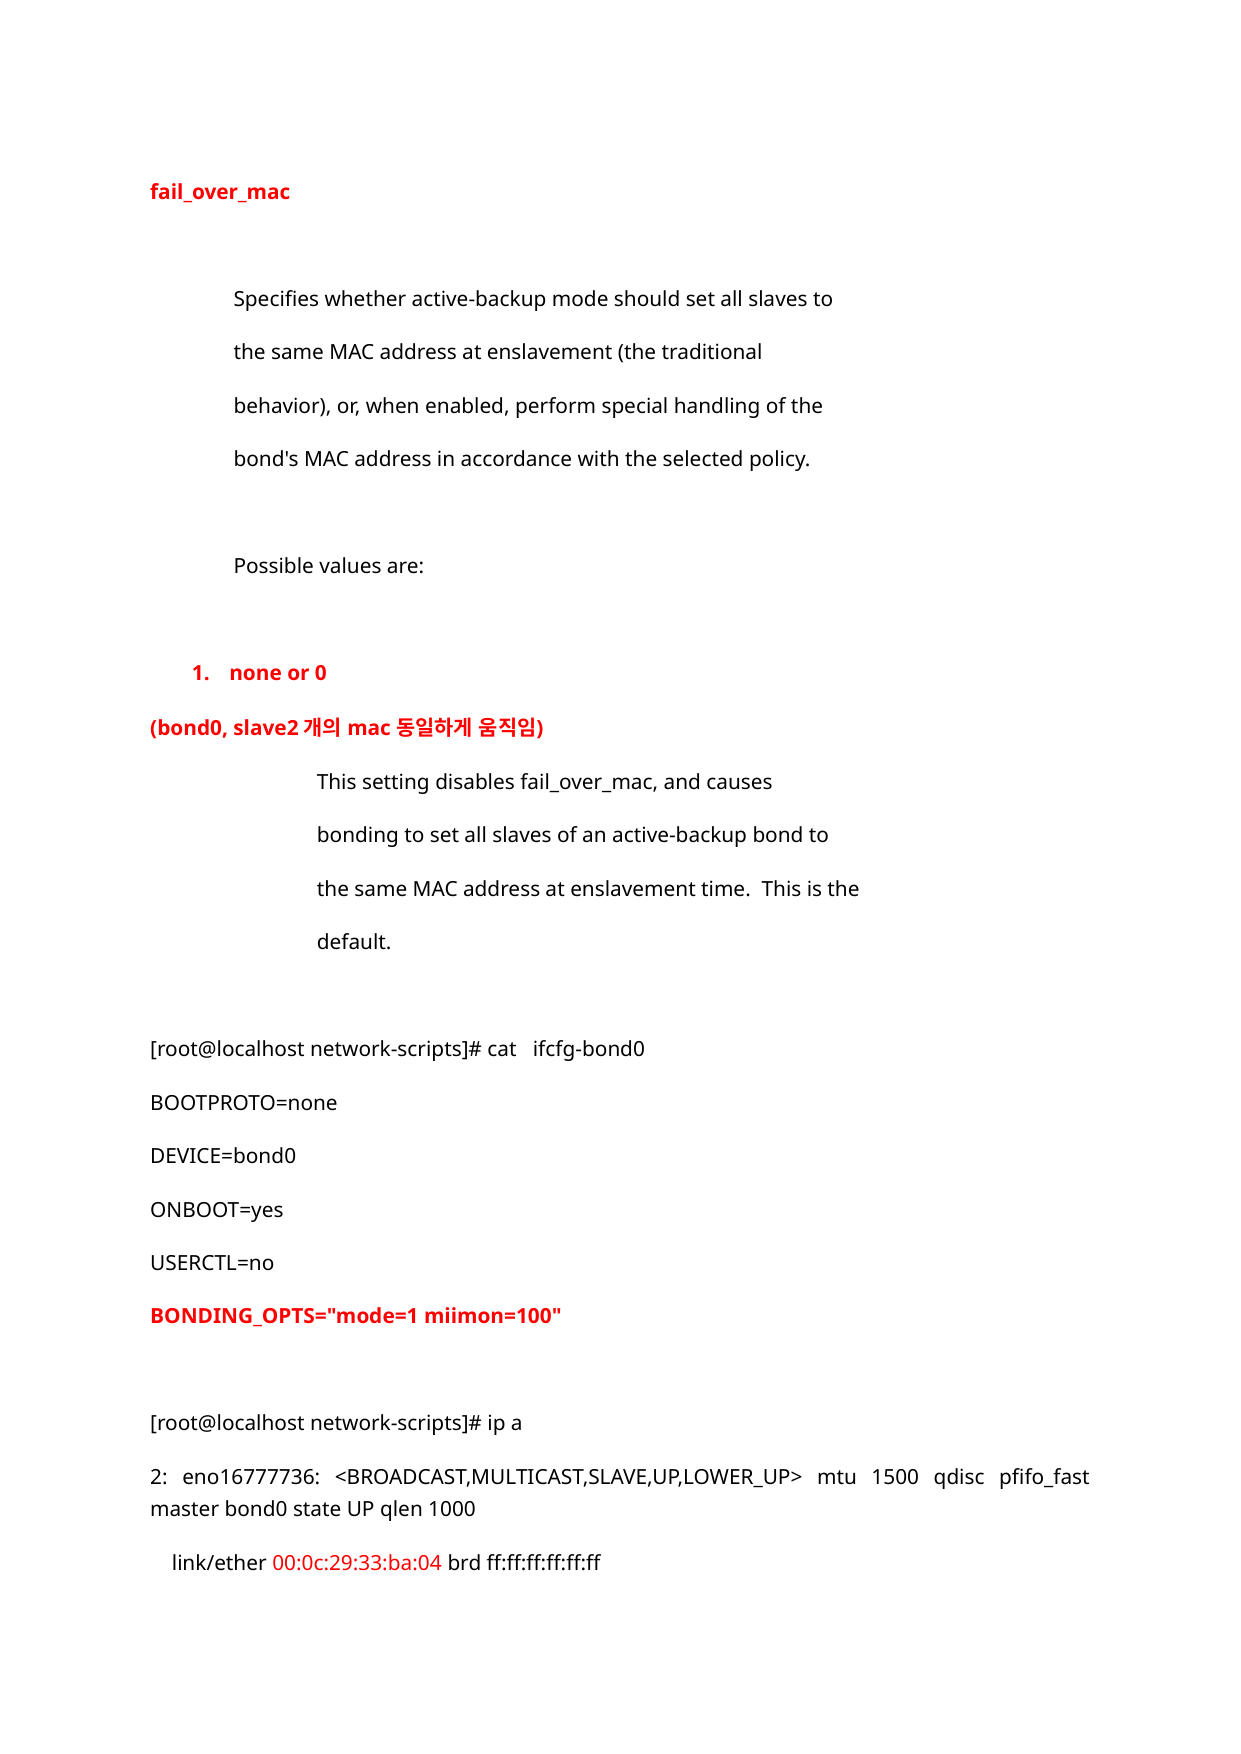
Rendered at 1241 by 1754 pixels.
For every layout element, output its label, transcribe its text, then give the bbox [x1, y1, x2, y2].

text 2: eno16777736: <BROADCAST,MULTICAST,SLAVE,UP,LOWER_UP> mtu 1500 qdisc pfifo_fast master bond0 state UP qlen 1000 [150, 1462, 1090, 1523]
text Possible values are: [150, 551, 1090, 580]
text ONBOOT=yes [150, 1195, 1090, 1223]
text This setting disables fail_over_mac, and causes [150, 767, 1090, 796]
text the same MAC address at enslavement (the traditional [150, 337, 1090, 366]
list none or 0 [192, 658, 1090, 687]
text default. [150, 927, 1090, 956]
text BOOTPROTO=none [150, 1088, 1090, 1116]
text [root@localhost network-scripts]# ip a [150, 1408, 1090, 1437]
text bonding to set all slaves of an active-backup bond to [150, 821, 1090, 849]
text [150, 1548, 1090, 1576]
text bond's MAC address in accordance with the selected policy. [150, 444, 1090, 473]
text Specifies whether active-backup mode should set all slaves to [150, 284, 1090, 312]
text behavior), or, when enabled, perform special handling of the [150, 391, 1090, 419]
text BONDING_OPTS="mode=1 miimon=100" [150, 1302, 1090, 1330]
text [root@localhost network-scripts]# cat ifcfg-bond0 [150, 1034, 1090, 1063]
text USERCTL=no [150, 1248, 1090, 1277]
text (bond0, slave2개의 mac 동일하게 움직임) [150, 712, 1090, 742]
text DEVICE=bond0 [150, 1141, 1090, 1170]
text the same MAC address at enslavement time. This is the [150, 874, 1090, 902]
text fail_over_mac [150, 177, 1090, 206]
